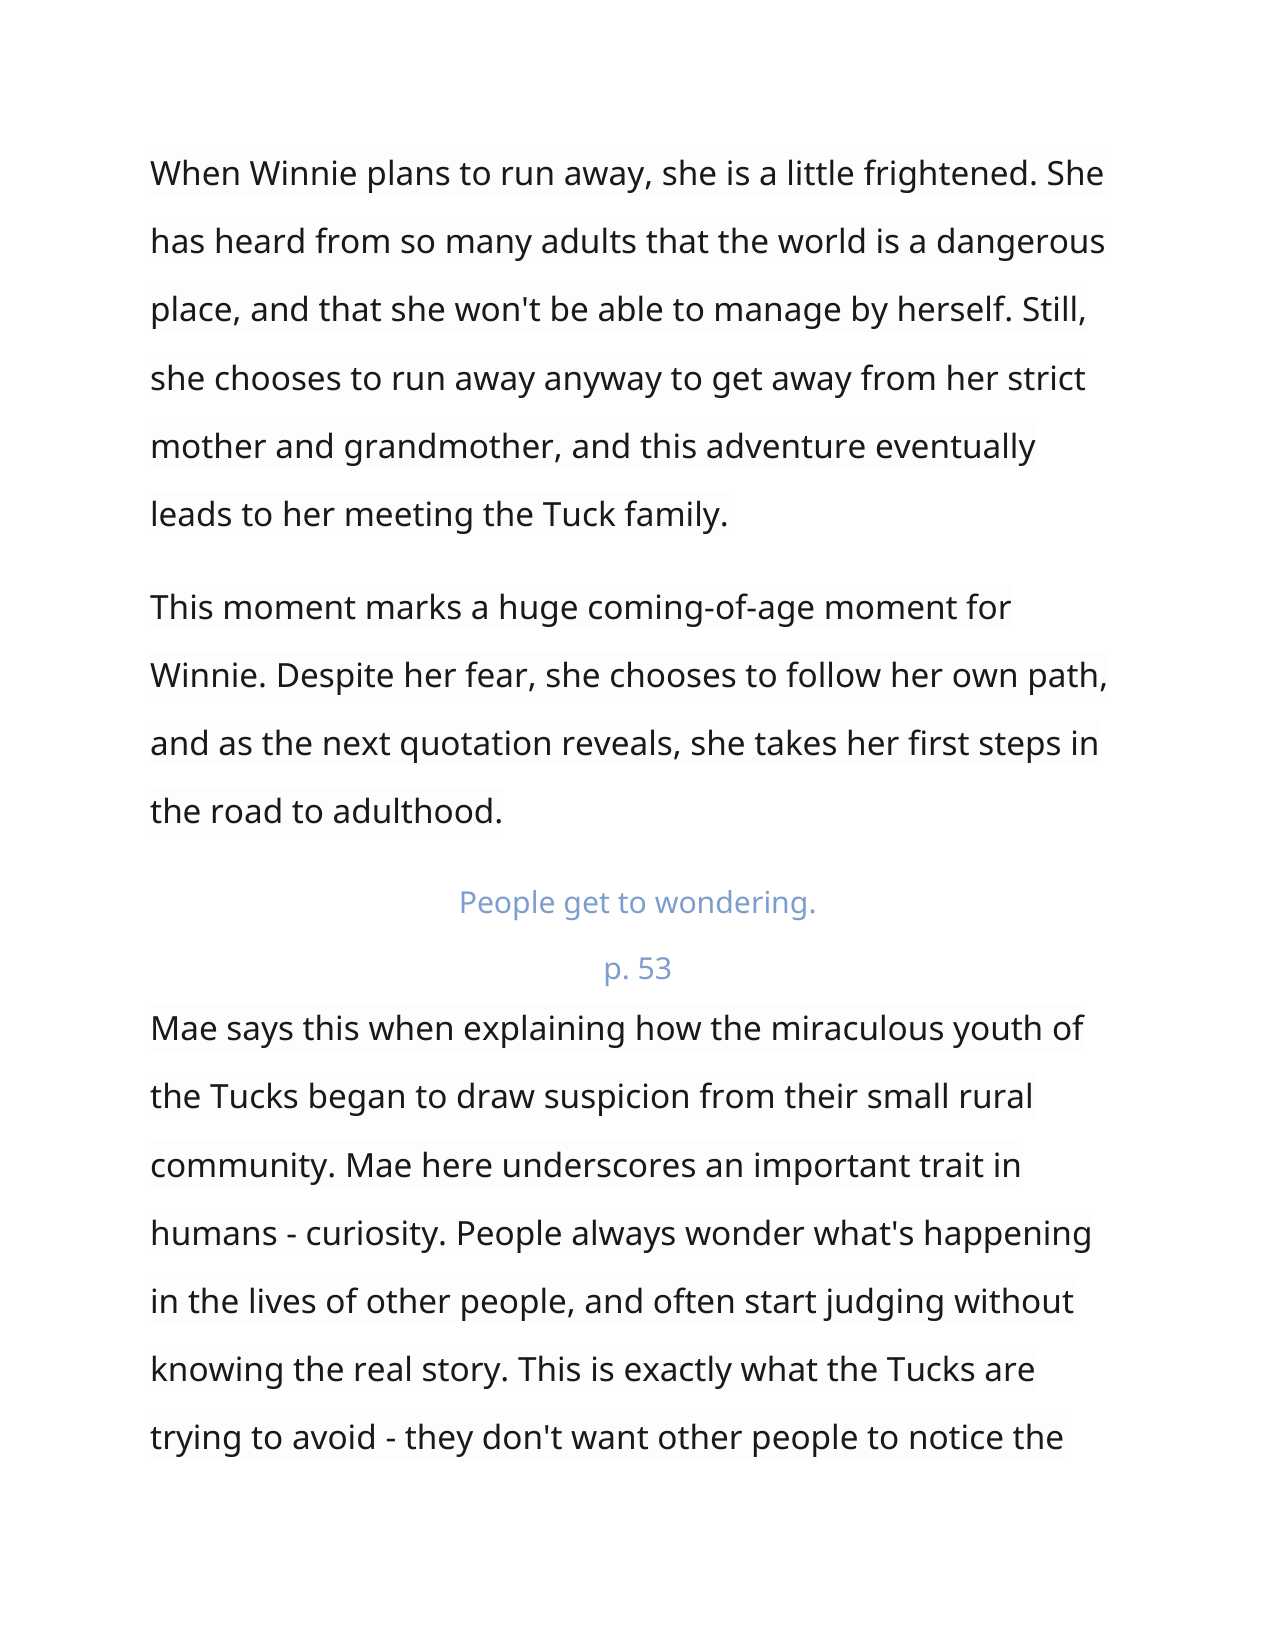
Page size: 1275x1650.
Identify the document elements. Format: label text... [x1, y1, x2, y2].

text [150, 1005, 1125, 1459]
text People get to wondering. [150, 881, 1125, 922]
text When Winnie plans to run away, she is a little frightened. She has heard from so many adults that the world is a dangerous place, and that she won't be able to manage by herself. Still, she chooses to run away anyway to get away from her strict mother and grandmother, and this adventure eventually leads to her meeting the Tuck family. [150, 150, 1125, 536]
text This moment marks a huge coming-of-age moment for Winnie. Despite her fear, she chooses to follow her own path, and as the next quotation reveals, she takes her first steps in the road to adulthood. [150, 584, 1125, 833]
text p. 53 [150, 947, 1125, 988]
